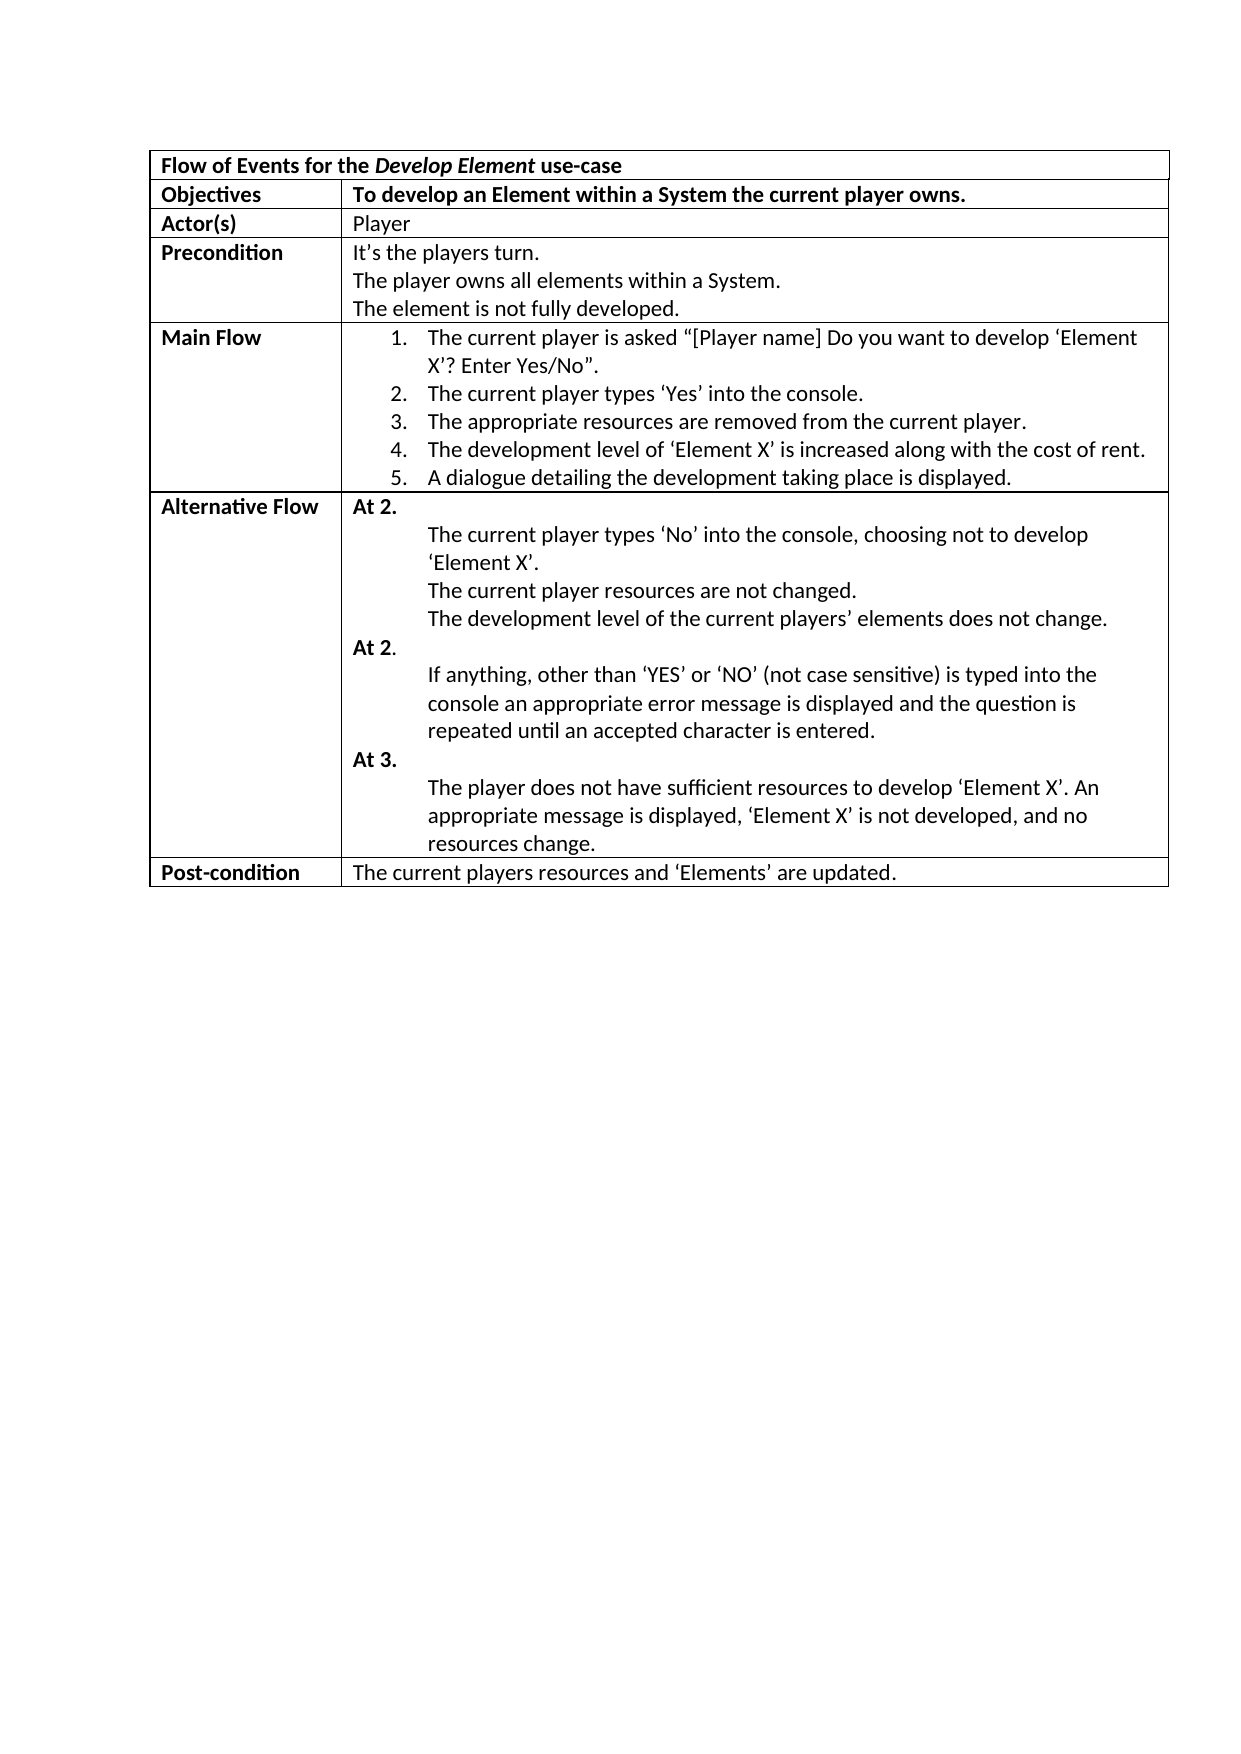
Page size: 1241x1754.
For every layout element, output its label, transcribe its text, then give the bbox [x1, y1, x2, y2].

table_cell It’s the players turn. The player owns all elements within a System. The element is not fully developed. [342, 238, 1168, 322]
table_cell Actor(s) [151, 209, 341, 237]
table_cell Player [342, 209, 1168, 237]
table_cell Precondition [151, 238, 341, 322]
table_cell The current player is asked “[Player name] Do you want to develop ‘Element X’? Enter Yes/No”. The current player types ‘Yes’ into the console. The appropriate resources are removed from the current player. The development level of ‘Element X’ is increased along with the cost of rent. A dialogue detailing the development taking place is displayed. [342, 323, 1168, 491]
table_cell Alternative Flow [151, 493, 341, 857]
table_cell Objectives [151, 180, 341, 208]
table_cell Post-condition [151, 858, 341, 886]
table_cell At 2. The current player types ‘No’ into the console, choosing not to develop ‘Element X’. The current player resources are not changed. The development level of the current players’ elements does not change. At 2. If anything, other than ‘YES’ or ‘NO’ (not case sensitive) is typed into the console an appropriate error message is displayed and the question is repeated until an accepted character is entered. At 3. The player does not have sufficient resources to develop ‘Element X’. An appropriate message is displayed, ‘Element X’ is not developed, and no resources change. [342, 493, 1168, 857]
table_cell Main Flow [151, 323, 341, 491]
table_header Flow of Events for the Develop Element use-case [151, 151, 1169, 179]
table_cell To develop an Element within a System the current player owns. [342, 180, 1168, 208]
table_cell The current players resources and ‘Elements’ are updated. [342, 858, 1168, 886]
